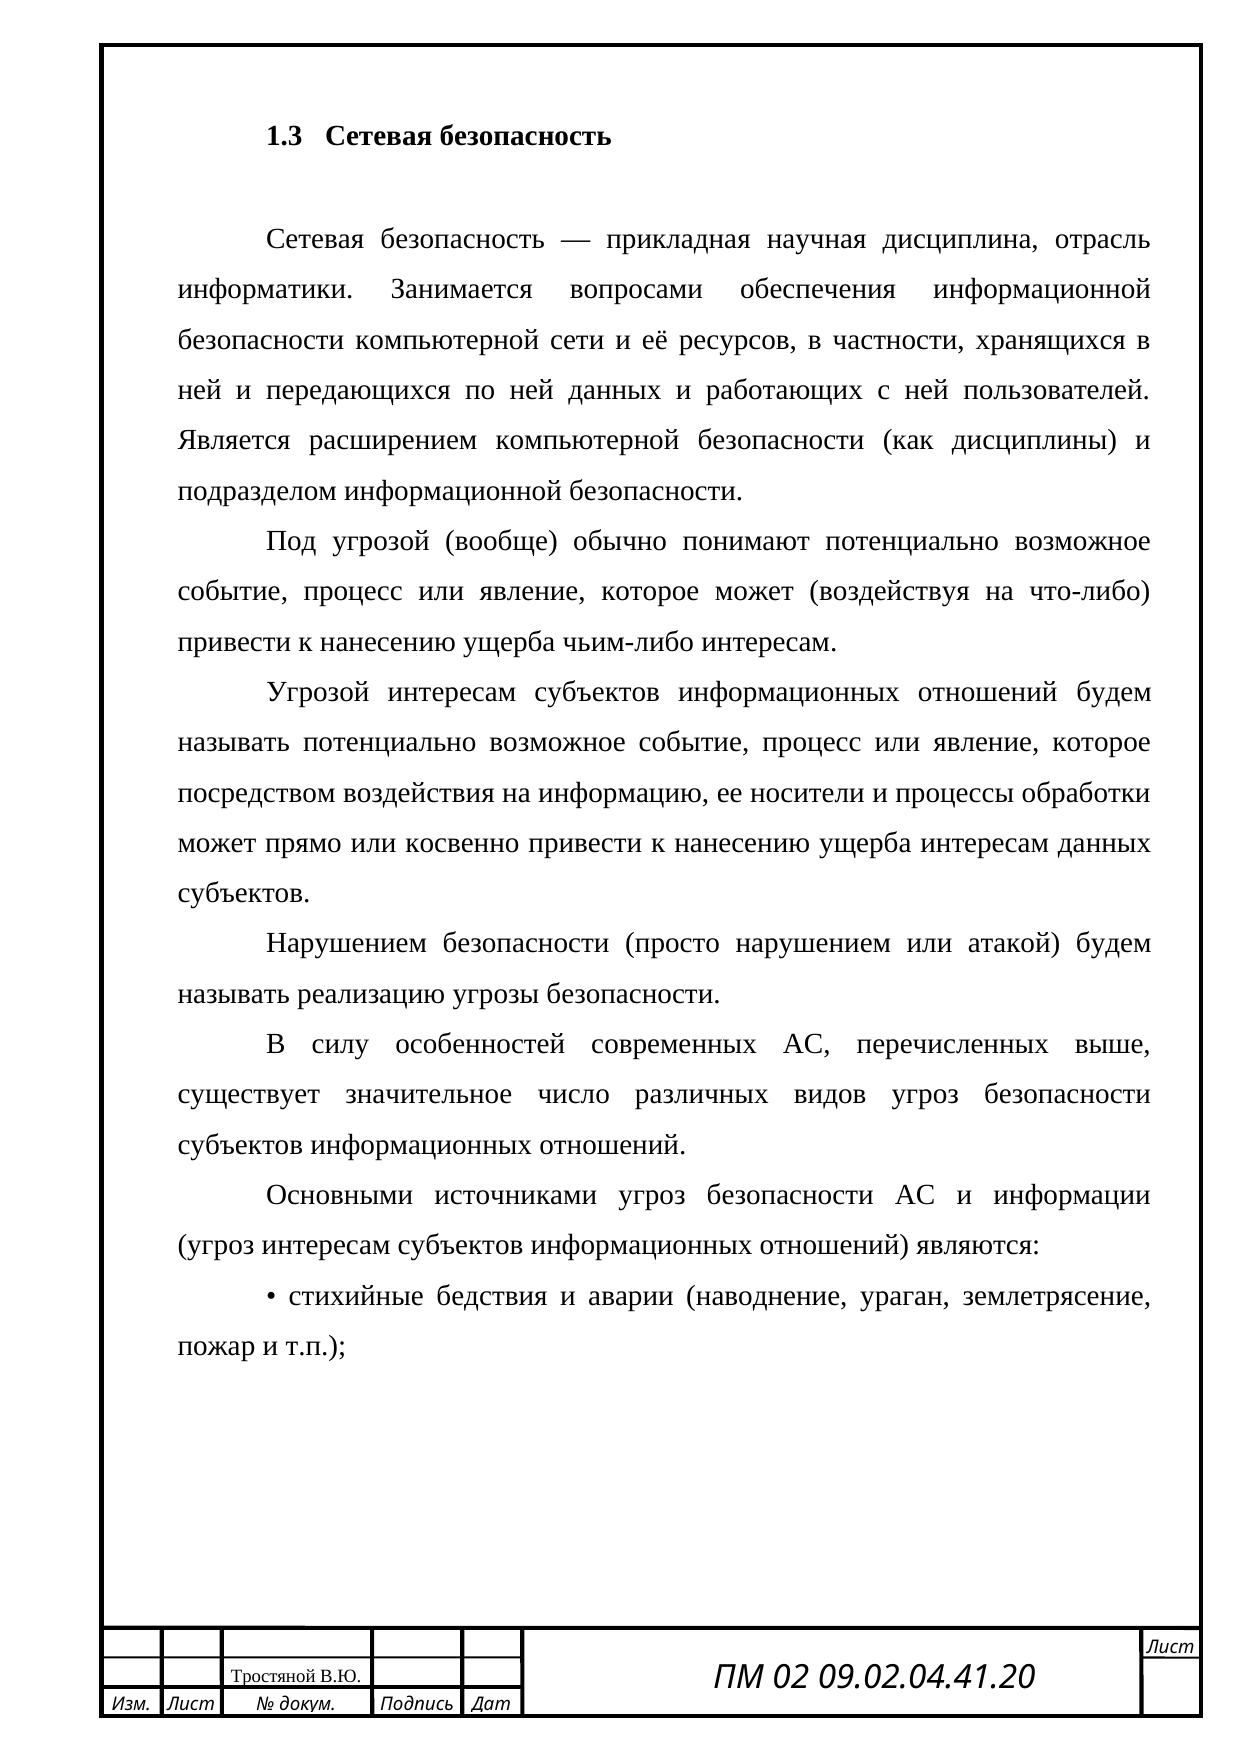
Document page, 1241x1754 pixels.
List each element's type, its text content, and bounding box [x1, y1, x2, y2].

text • стихийные бедствия и аварии (наводнение, ураган, землетрясение, пожар и т.п.); [177, 1278, 1152, 1362]
text Нарушением безопасности (просто нарушением или атакой) будем называть реализацию угрозы безопасности. [177, 926, 1152, 1009]
text Под угрозой (вообще) обычно понимают потенциально возможное событие, процесс или явление, которое может (воздействуя на что-либо) привести к нанесению ущерба чьим-либо интересам. [177, 523, 1152, 657]
text Угрозой интересам субъектов информационных отношений будем называть потенциально возможное событие, процесс или явление, которое посредством воздействия на информацию, ее носители и процессы обработки может прямо или косвенно привести к нанесению ущерба интересам данных субъектов. [177, 674, 1152, 909]
text Основными источниками угроз безопасности АС и информации (угроз интересам субъектов информационных отношений) являются: [177, 1177, 1152, 1261]
text Сетевая безопасность — прикладная научная дисциплина, отрасль информатики. Занимается вопросами обеспечения информационной безопасности компьютерной сети и её ресурсов, в частности, хранящихся в ней и передающихся по ней данных и работающих с ней пользователей. Является расширением компьютерной безопасности (как дисциплины) и подразделом информационной безопасности. [177, 221, 1152, 506]
text В силу особенностей современных АС, перечисленных выше, существует значительное число различных видов угроз безопасности субъектов информационных отношений. [177, 1026, 1152, 1160]
subtitle Сетевая безопасность [177, 118, 1152, 152]
